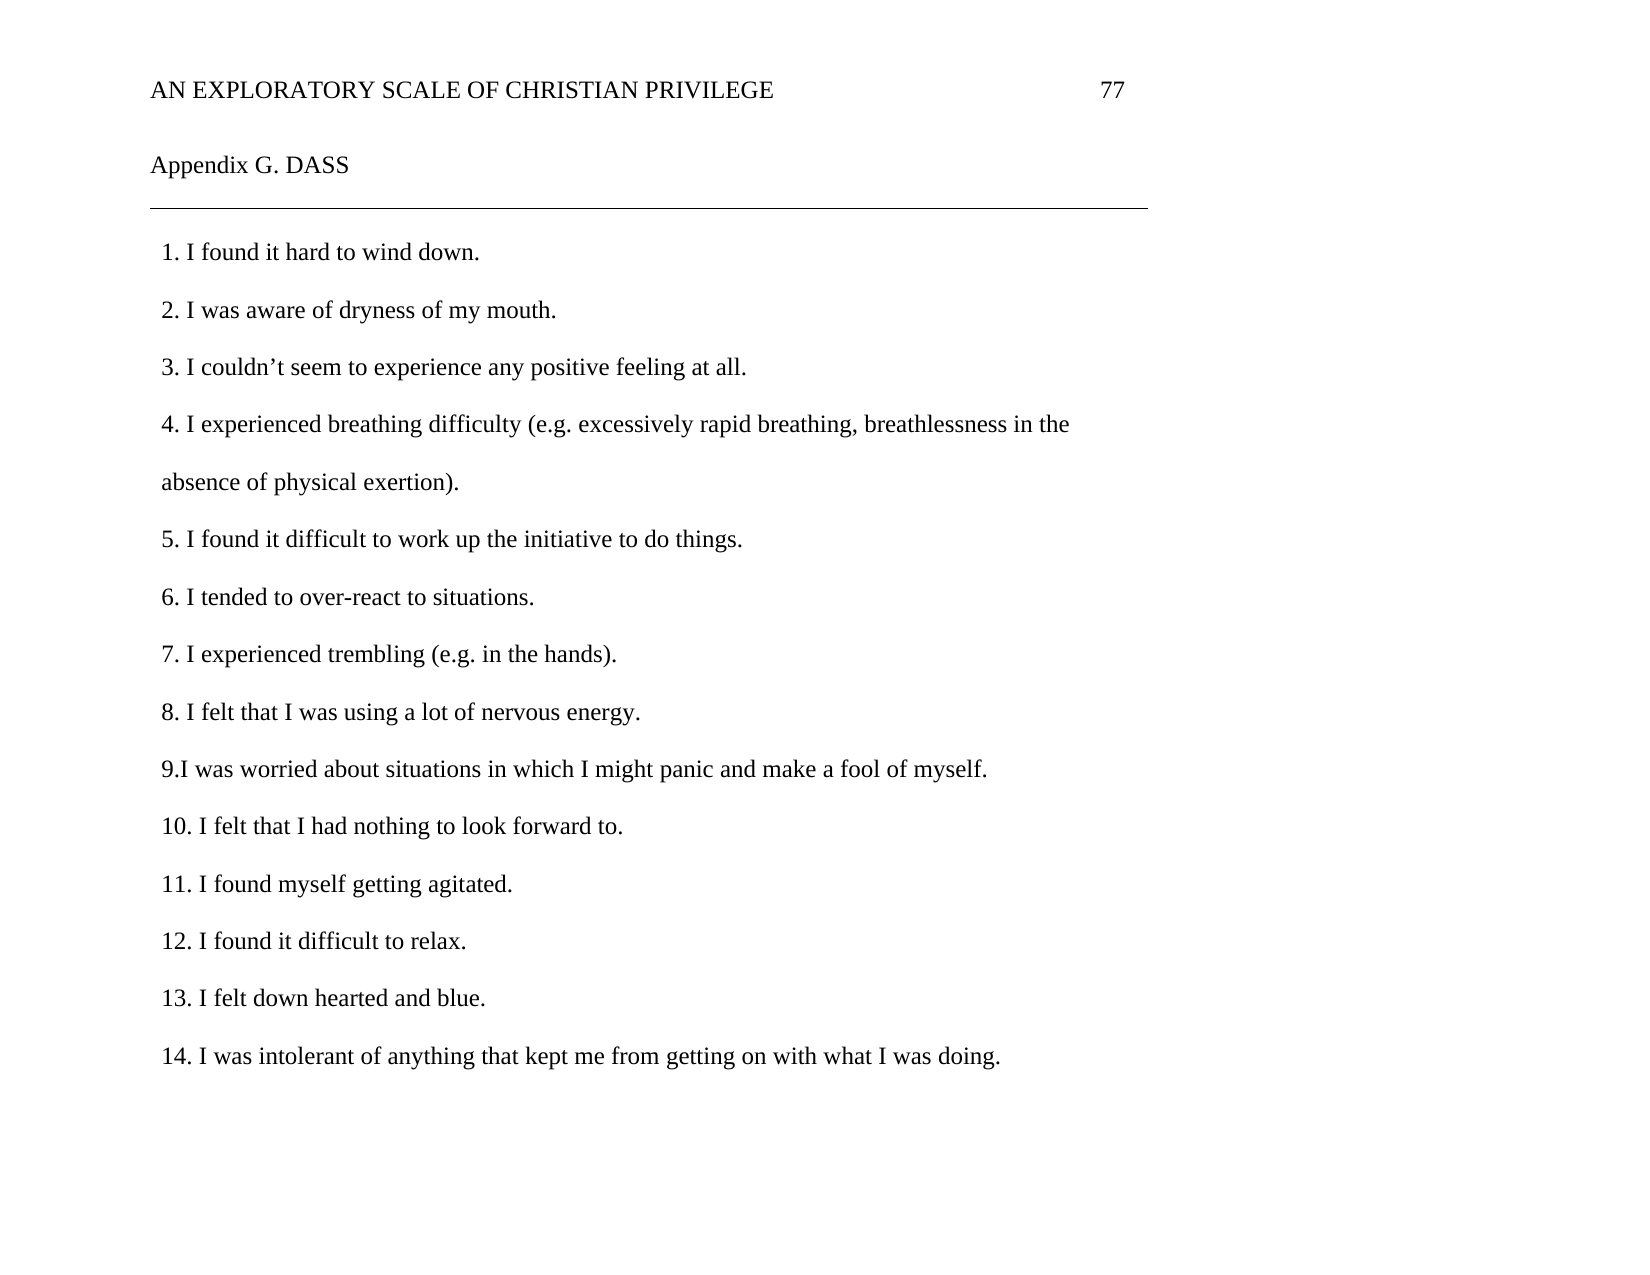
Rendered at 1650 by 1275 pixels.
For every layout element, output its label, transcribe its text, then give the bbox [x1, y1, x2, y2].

table_cell 10. I felt that I had nothing to look forward to. [150, 811, 1147, 869]
table_cell 12. I found it difficult to relax. [150, 926, 1147, 983]
table_cell 2. I was aware of dryness of my mouth. [150, 295, 1147, 352]
table_cell 3. I couldn’t seem to experience any positive feeling at all. [150, 352, 1147, 409]
table_cell 8. I felt that I was using a lot of nervous energy. [150, 697, 1147, 754]
table_cell 14. I was intolerant of anything that kept me from getting on with what I was doing. [150, 1041, 1147, 1098]
table_cell 7. I experienced trembling (e.g. in the hands). [150, 639, 1147, 697]
table_cell 6. I tended to over-react to situations. [150, 582, 1147, 639]
text Appendix G. DASS [150, 150, 1500, 179]
table_cell 13. I felt down hearted and blue. [150, 984, 1147, 1041]
table_cell 11. I found myself getting agitated. [150, 869, 1147, 926]
table_cell 4. I experienced breathing difficulty (e.g. excessively rapid breathing, breathlessness in the absence of physical exertion). [150, 410, 1147, 524]
table_cell 9.I was worried about situations in which I might panic and make a fool of myself. [150, 754, 1147, 811]
table_cell 5. I found it difficult to work up the initiative to do things. [150, 524, 1147, 582]
table_header 1. I found it hard to wind down. [150, 209, 1147, 295]
